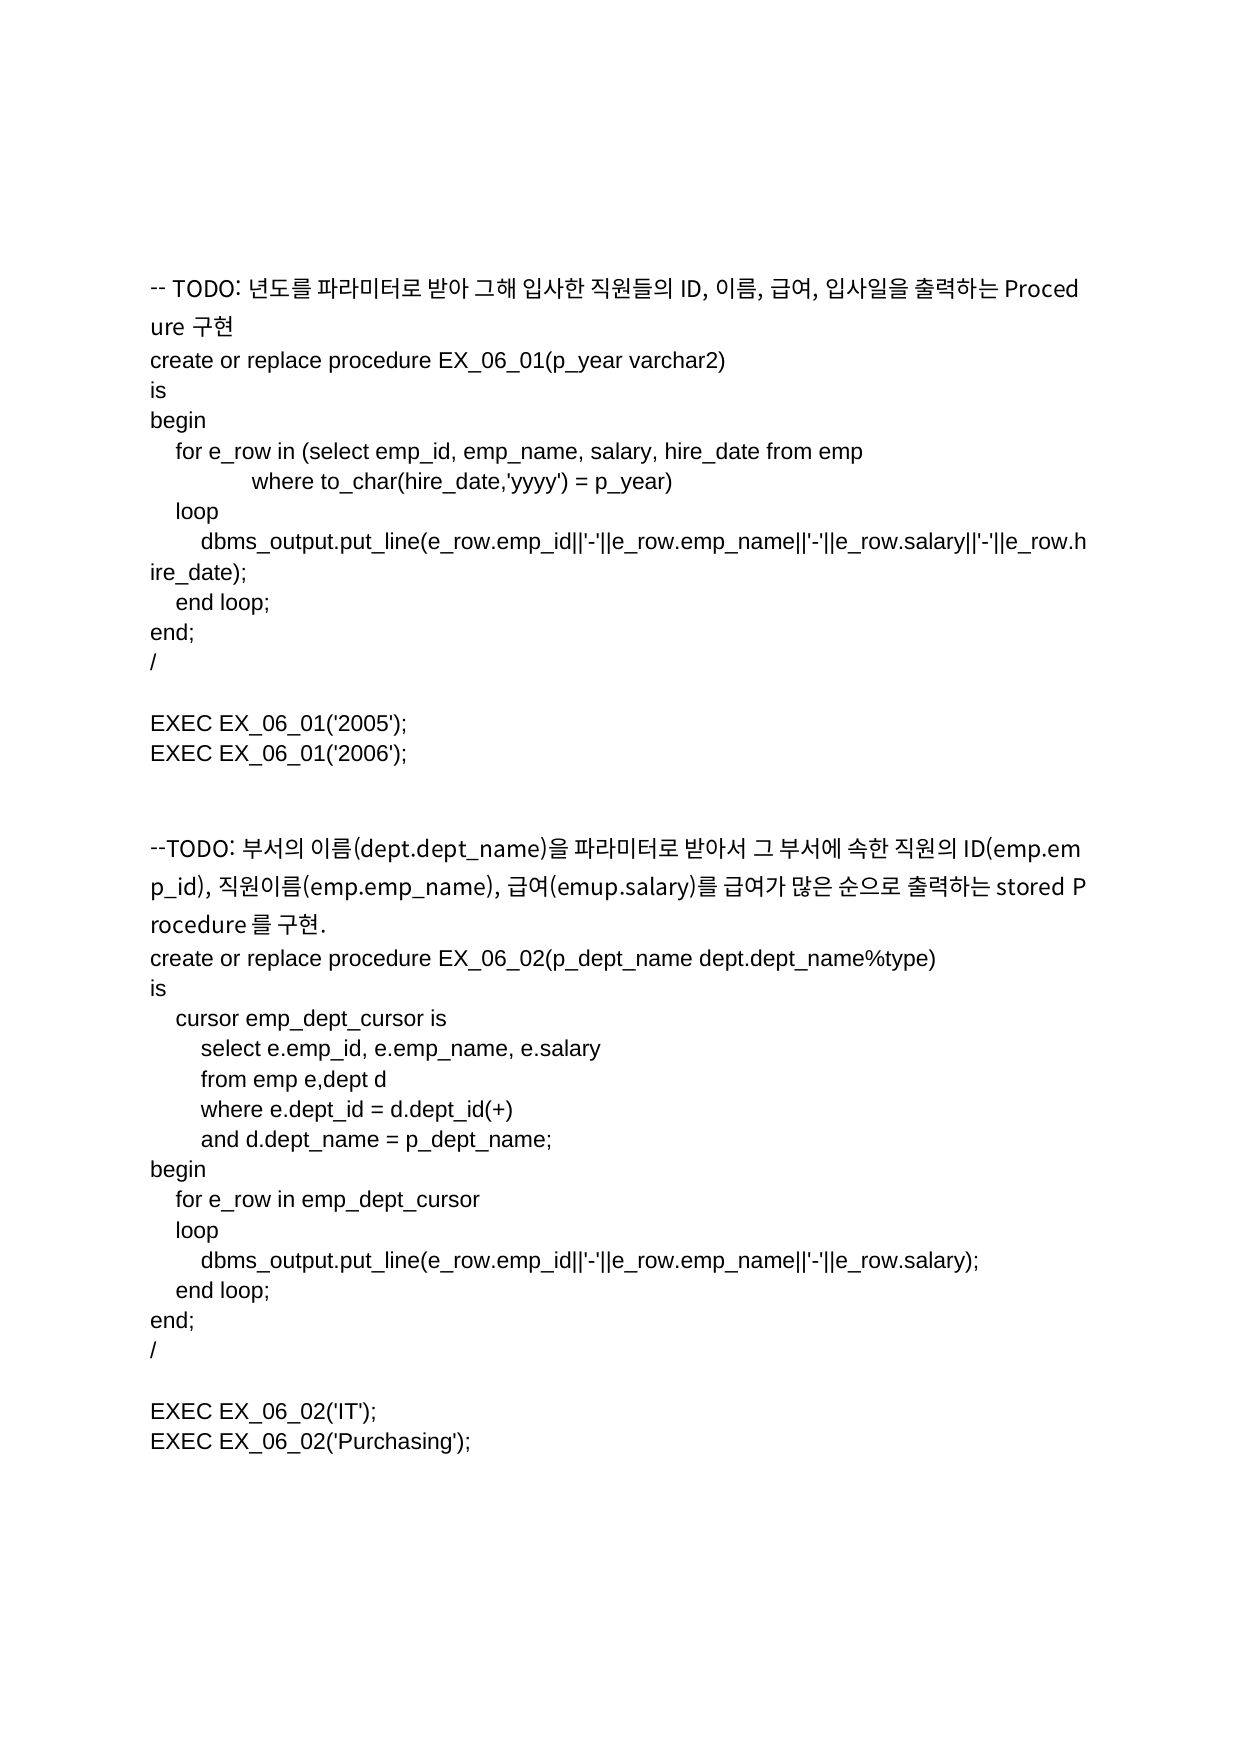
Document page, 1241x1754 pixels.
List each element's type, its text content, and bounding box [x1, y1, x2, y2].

text begin [150, 1156, 1090, 1183]
text loop [150, 1217, 1090, 1243]
text end; [150, 1307, 1090, 1334]
text is [150, 975, 1090, 1001]
text loop [150, 498, 1090, 524]
text create or replace procedure EX_06_01(p_year varchar2) [150, 347, 1090, 373]
text create or replace procedure EX_06_02(p_dept_name dept.dept_name%type) [150, 945, 1090, 971]
text end; [150, 619, 1090, 645]
text where e.dept_id = d.dept_id(+) [150, 1096, 1090, 1122]
text dbms_output.put_line(e_row.emp_id||'-'||e_row.emp_name||'-'||e_row.salary||'-'||e_row.hire_date); [150, 528, 1090, 585]
text from emp e,dept d [150, 1066, 1090, 1092]
text for e_row in (select emp_id, emp_name, salary, hire_date from emp [150, 438, 1090, 464]
text end loop; [150, 1277, 1090, 1303]
text and d.dept_name = p_dept_name; [150, 1126, 1090, 1152]
text dbms_output.put_line(e_row.emp_id||'-'||e_row.emp_name||'-'||e_row.salary); [150, 1247, 1090, 1273]
text is [150, 377, 1090, 404]
text begin [150, 407, 1090, 434]
text -- TODO: 년도를 파라미터로 받아 그해 입사한 직원들의 ID, 이름, 급여, 입사일을 출력하는 Procedure 구현 [150, 271, 1090, 342]
text cursor emp_dept_cursor is [150, 1005, 1090, 1032]
text EXEC EX_06_01('2005'); [150, 709, 1090, 736]
text where to_char(hire_date,'yyyy') = p_year) [150, 468, 1090, 494]
text EXEC EX_06_01('2006'); [150, 740, 1090, 766]
text end loop; [150, 589, 1090, 615]
text EXEC EX_06_02('IT'); [150, 1398, 1090, 1424]
text for e_row in emp_dept_cursor [150, 1186, 1090, 1213]
text --TODO: 부서의 이름(dept.dept_name)을 파라미터로 받아서 그 부서에 속한 직원의 ID(emp.emp_id), 직원이름(emp.emp_name), 급여(emup.salary)를 급여가 많은 순으로 출력하는 stored Procedure를 구현. [150, 830, 1090, 940]
text EXEC EX_06_02('Purchasing'); [150, 1428, 1090, 1454]
text select e.emp_id, e.emp_name, e.salary [150, 1035, 1090, 1062]
text / [150, 1337, 1090, 1364]
text / [150, 649, 1090, 676]
